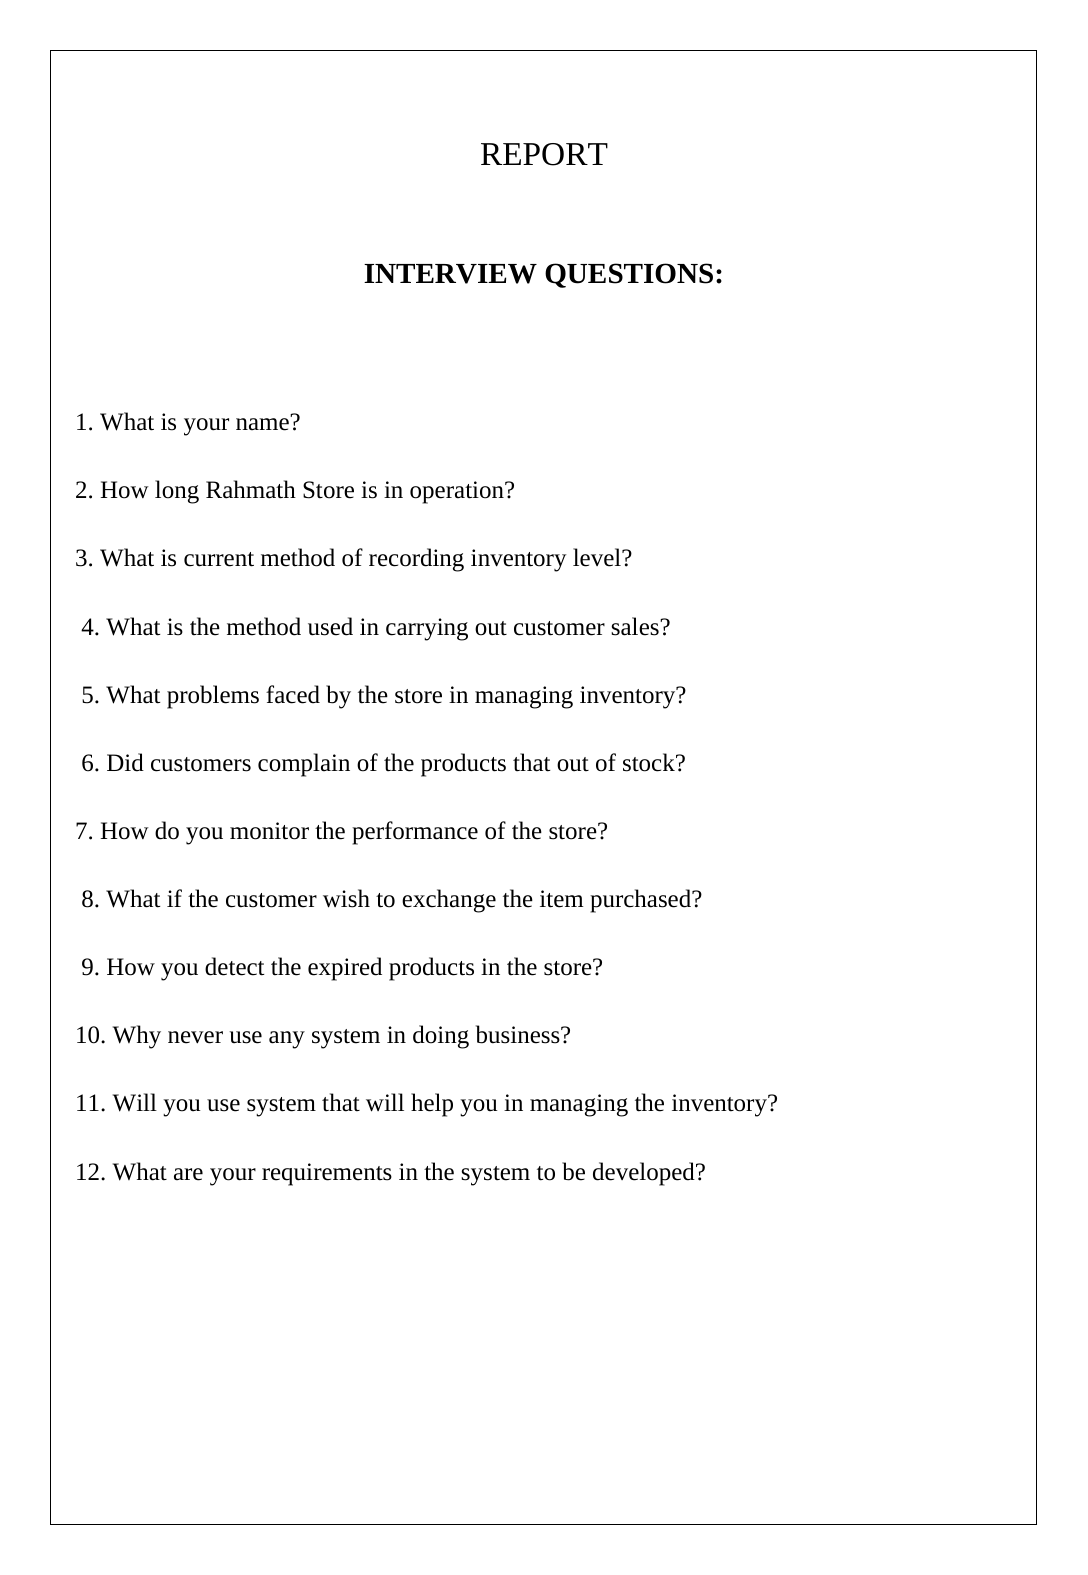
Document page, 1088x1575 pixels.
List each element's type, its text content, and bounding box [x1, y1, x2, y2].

text INTERVIEW QUESTIONS: [75, 257, 1012, 290]
text 10. Why never use any system in doing business? [75, 1020, 1012, 1049]
text 7. How do you monitor the performance of the store? [75, 816, 1012, 845]
text 11. Will you use system that will help you in managing the inventory? [75, 1088, 1012, 1117]
text 6. Did customers complain of the products that out of stock? [75, 748, 1012, 777]
text 4. What is the method used in carrying out customer sales? [75, 612, 1012, 640]
text 3. What is current method of recording inventory level? [75, 543, 1012, 572]
text 5. What problems faced by the store in managing inventory? [75, 680, 1012, 708]
text 9. How you detect the expired products in the store? [75, 952, 1012, 981]
text 8. What if the customer wish to exchange the item purchased? [75, 884, 1012, 913]
text 1. What is your name? [75, 407, 1012, 436]
text 2. How long Rahmath Store is in operation? [75, 475, 1012, 504]
text 12. What are your requirements in the system to be developed? [75, 1157, 1012, 1185]
text REPORT [75, 134, 1012, 172]
